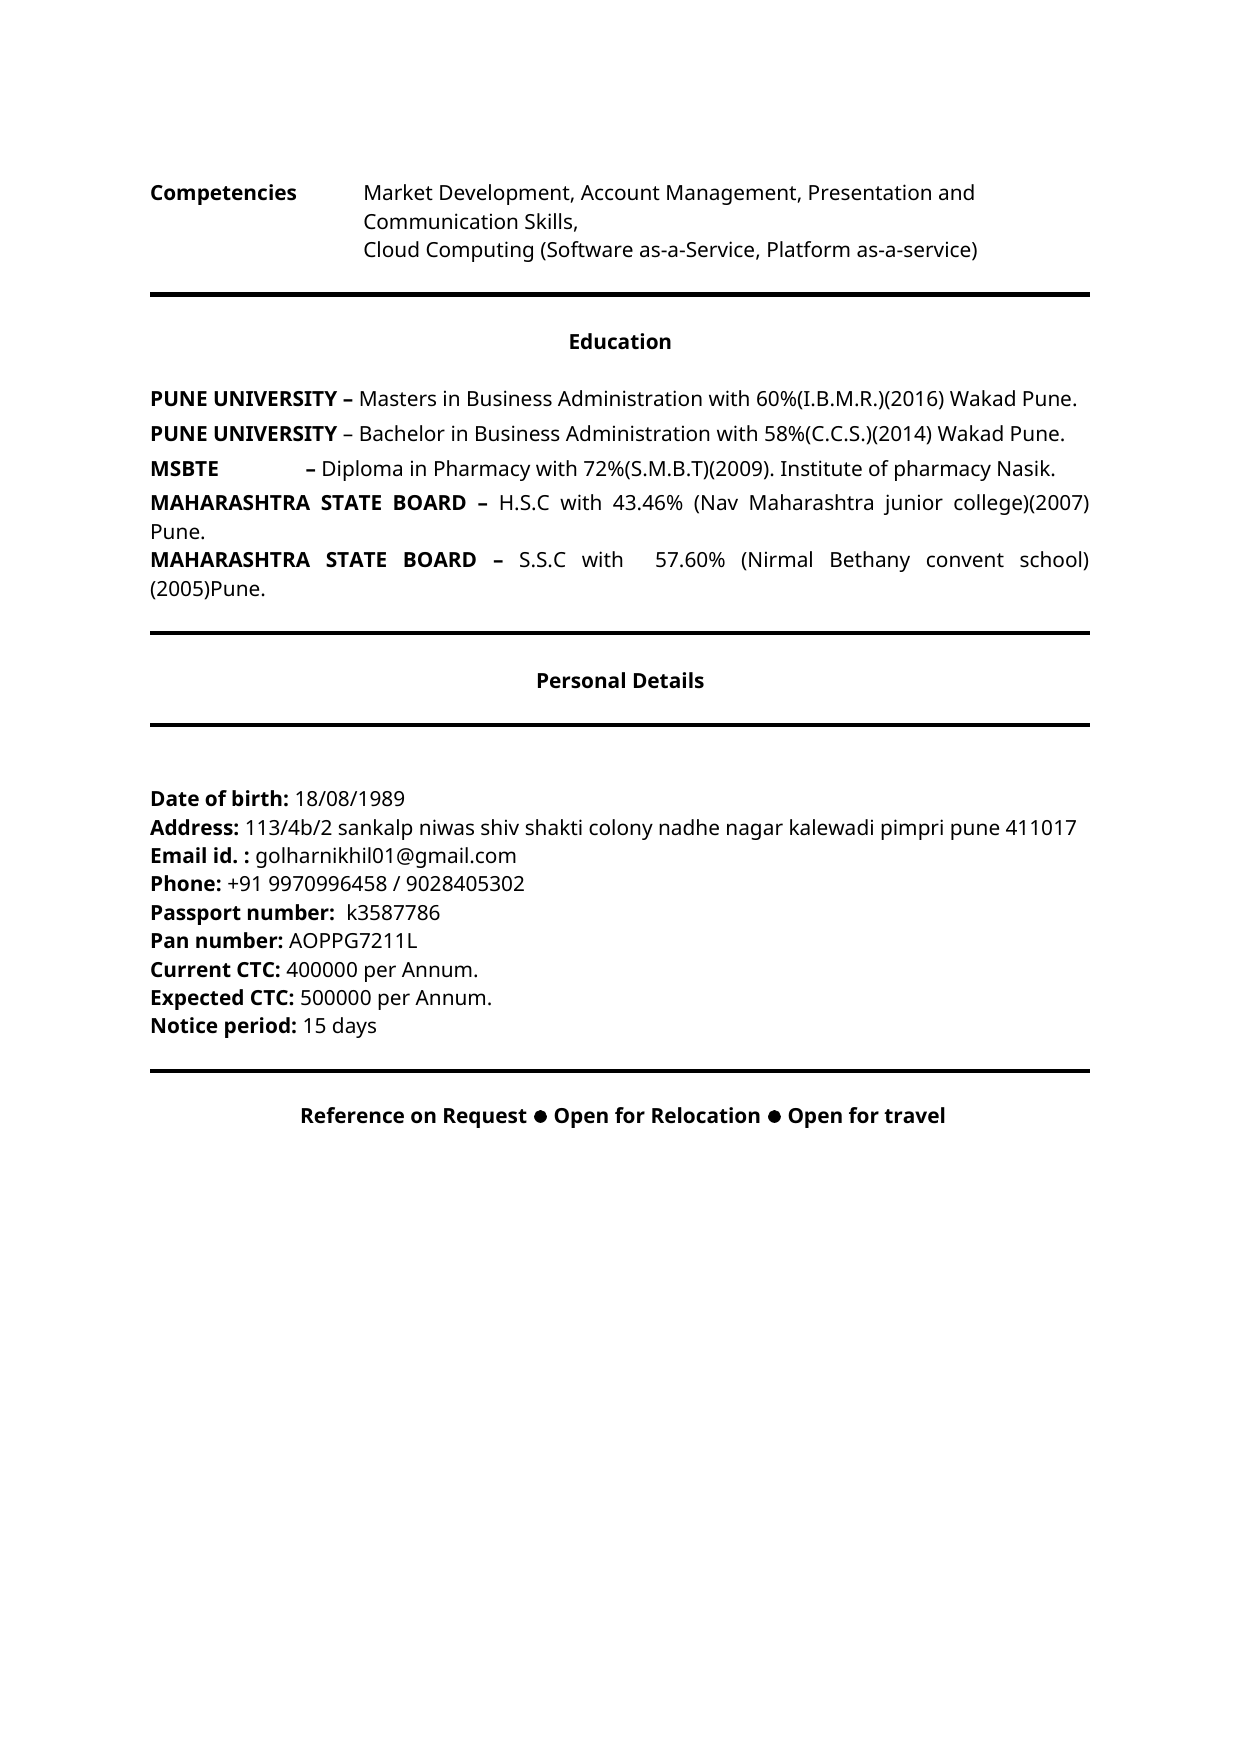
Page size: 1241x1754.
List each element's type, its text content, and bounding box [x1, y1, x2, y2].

text Reference on Request Open for Relocation Open for travel [150, 1102, 1090, 1130]
text Email id. : golharnikhil01@gmail.com [150, 841, 1090, 869]
table_header Competencies [139, 179, 352, 264]
text Education [150, 327, 1090, 356]
text Address: 113/4b/2 sankalp niwas shiv shakti colony nadhe nagar kalewadi pimpri pune 411017 [150, 813, 1090, 841]
text MAHARASHTRA STATE BOARD – H.S.C with 43.46% (Nav Maharashtra junior college)(2007) Pune. [150, 488, 1090, 545]
text Personal Details [150, 666, 1090, 694]
text Current CTC: 400000 per Annum. [150, 955, 1090, 983]
text Expected CTC: 500000 per Annum. [150, 983, 1090, 1012]
text Pune University – Bachelor in Business Administration with 58%(C.C.S.)(2014) Wakad Pune. [150, 419, 1090, 447]
text Pan number: AOPPG7211L [150, 926, 1090, 955]
table_header Market Development, Account Management, Presentation and Communication Skills, Cloud Computing (Software as-a-Service, Platform as-a-service) [352, 179, 1101, 264]
text MAHARASHTRA STATE BOARD – S.S.C with 57.60% (Nirmal Bethany convent school) (2005)Pune. [150, 545, 1090, 602]
text Notice period: 15 days [150, 1012, 1090, 1040]
text Phone: +91 9970996458 / 9028405302 [150, 869, 1090, 898]
text Date of birth: 18/08/1989 [150, 784, 1090, 813]
text Pune University – Masters in Business Administration with 60%(I.B.M.R.)(2016) Wakad Pune. [150, 384, 1090, 413]
text MSBTE – Diploma in Pharmacy with 72%(S.M.B.T)(2009). Institute of pharmacy Nasik. [150, 454, 1090, 482]
text Passport number: k3587786 [150, 898, 1090, 926]
